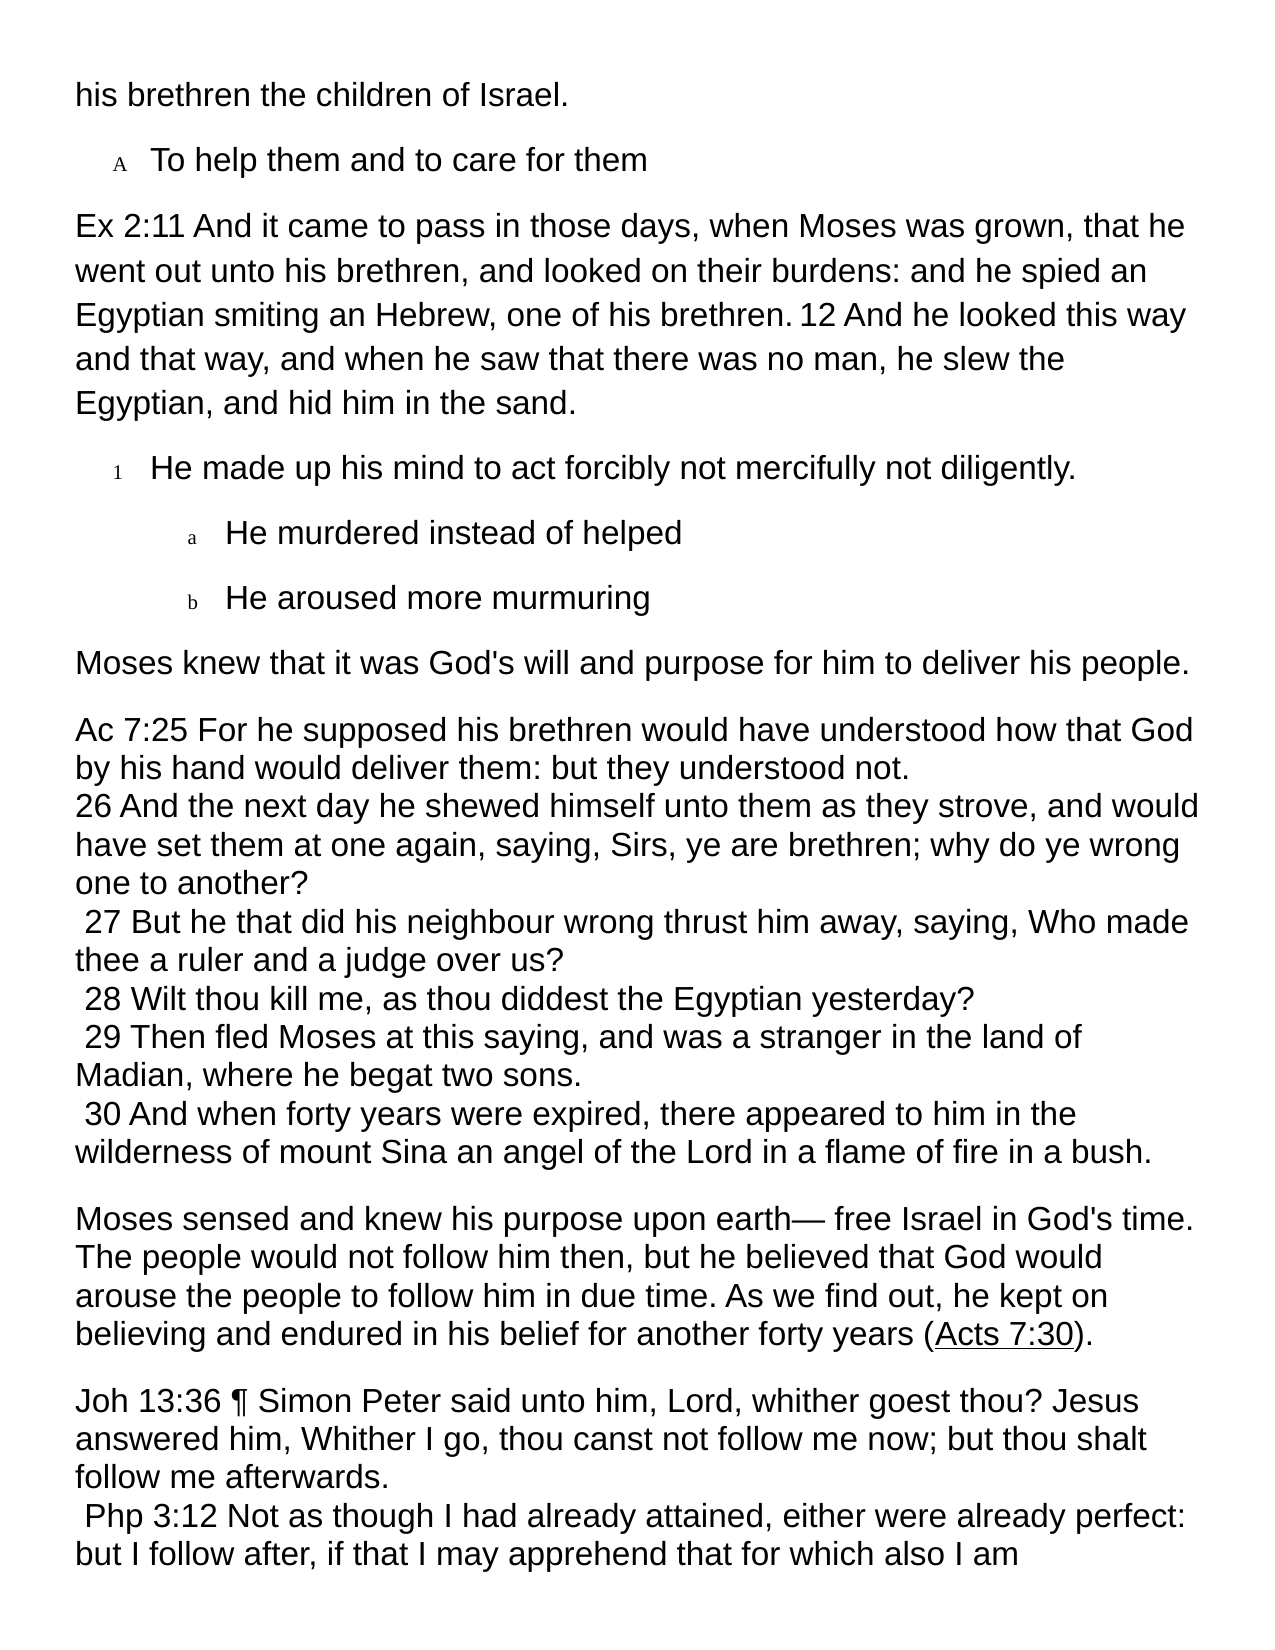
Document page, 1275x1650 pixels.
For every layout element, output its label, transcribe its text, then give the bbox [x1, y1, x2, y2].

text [75, 75, 1200, 113]
text Joh 13:36 ¶ Simon Peter said unto him, Lord, whither goest thou? Jesus answered him, Whither I go, thou canst not follow me now; but thou shalt follow me afterwards. [75, 1381, 1200, 1496]
text Moses knew that it was God's will and purpose for him to deliver his people. [75, 643, 1200, 682]
text Ex 2:11 And it came to pass in those days, when Moses was grown, that he went out unto his brethren, and looked on their burdens: and he spied an Egyptian smiting an Hebrew, one of his brethren. 12 And he looked this way and that way, and when he saw that there was no man, he slew the Egyptian, and hid him in the sand. [75, 206, 1200, 422]
list He made up his mind to act forcibly not mercifully not diligently. [112, 448, 1200, 487]
text Moses sensed and knew his purpose upon earth— free Israel in God's time. [75, 1199, 1200, 1237]
list To help them and to care for them [112, 140, 1200, 178]
list He murdered instead of helped [187, 513, 1200, 552]
text Ac 7:25 For he supposed his brethren would have understood how that God by his hand would deliver them: but they understood not. 26 And the next day he shewed himself unto them as they strove, and would have set them at one again, saying, Sirs, ye are brethren; why do ye wrong one to another? [75, 709, 1200, 902]
list He aroused more murmuring [187, 578, 1200, 617]
text 28 Wilt thou kill me, as thou diddest the Egyptian yesterday? [75, 979, 1200, 1017]
text 30 And when forty years were expired, there appeared to him in the wilderness of mount Sina an angel of the Lord in a flame of fire in a bush. [75, 1094, 1200, 1171]
text 27 But he that did his neighbour wrong thrust him away, saying, Who made thee a ruler and a judge over us? [75, 902, 1200, 979]
text 29 Then fled Moses at this saying, and was a stranger in the land of Madian, where he begat two sons. [75, 1017, 1200, 1094]
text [75, 1496, 1200, 1573]
text The people would not follow him then, but he believed that God would arouse the people to follow him in due time. As we find out, he kept on believing and endured in his belief for another forty years (Acts 7:30). [75, 1237, 1200, 1353]
